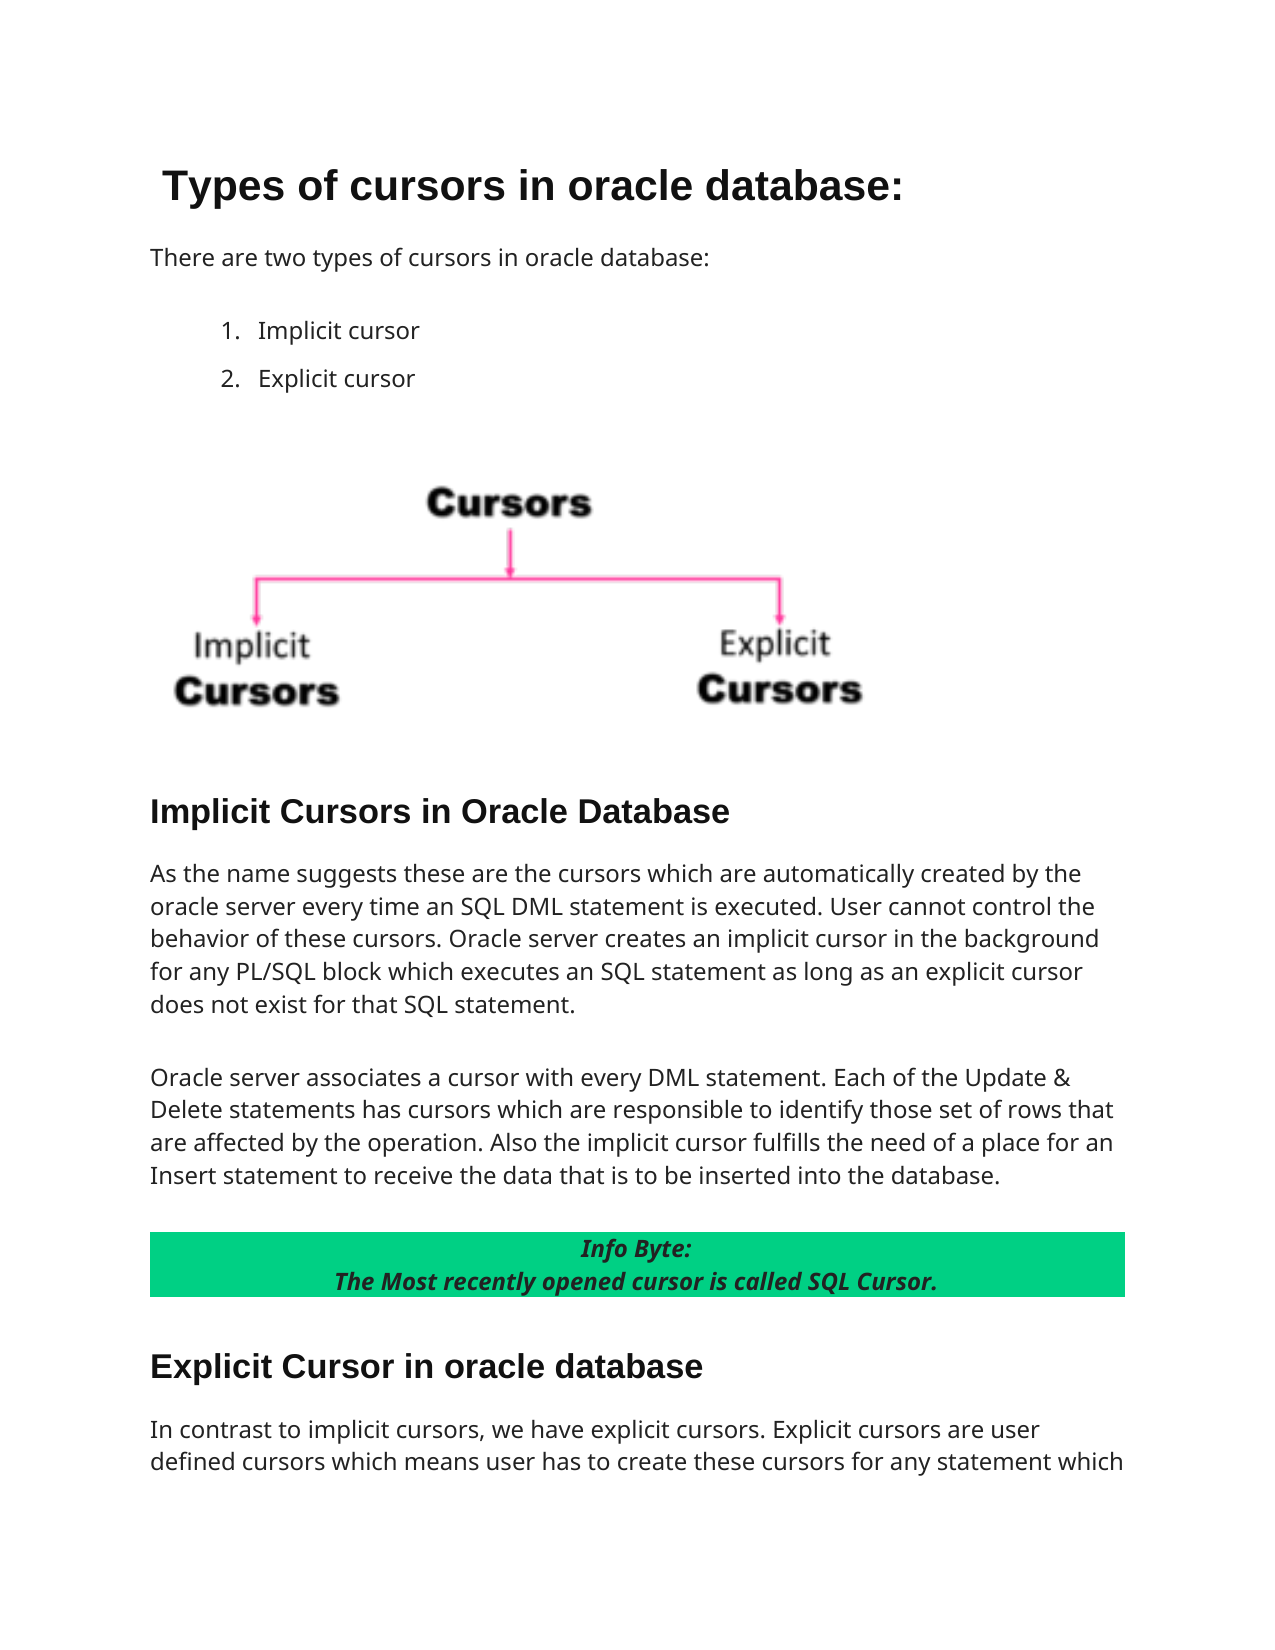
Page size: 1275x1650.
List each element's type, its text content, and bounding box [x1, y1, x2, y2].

subtitle Explicit Cursor in oracle database [150, 1339, 1125, 1386]
text There are two types of cursors in oracle database: [150, 241, 1125, 273]
picture [150, 467, 889, 742]
text As the name suggests these are the cursors which are automatically created by the oracle server every time an SQL DML statement is executed. User cannot control the behavior of these cursors. Oracle server creates an implicit cursor in the background for any PL/SQL block which executes an SQL statement as long as an explicit cursor does not exist for that SQL statement. [150, 857, 1125, 1020]
list Explicit cursor [220, 362, 1125, 395]
subtitle Types of cursors in oracle database: [150, 150, 1125, 209]
list Implicit cursor [220, 314, 1125, 346]
text Info Byte: The Most recently opened cursor is called SQL Cursor. [150, 1232, 1125, 1297]
subtitle Implicit Cursors in Oracle Database [150, 783, 1125, 830]
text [150, 1412, 1125, 1478]
text Oracle server associates a cursor with every DML statement. Each of the Update & Delete statements has cursors which are responsible to identify those set of rows that are affected by the operation. Also the implicit cursor fulfills the need of a place for an Insert statement to receive the data that is to be inserted into the database. [150, 1061, 1125, 1191]
